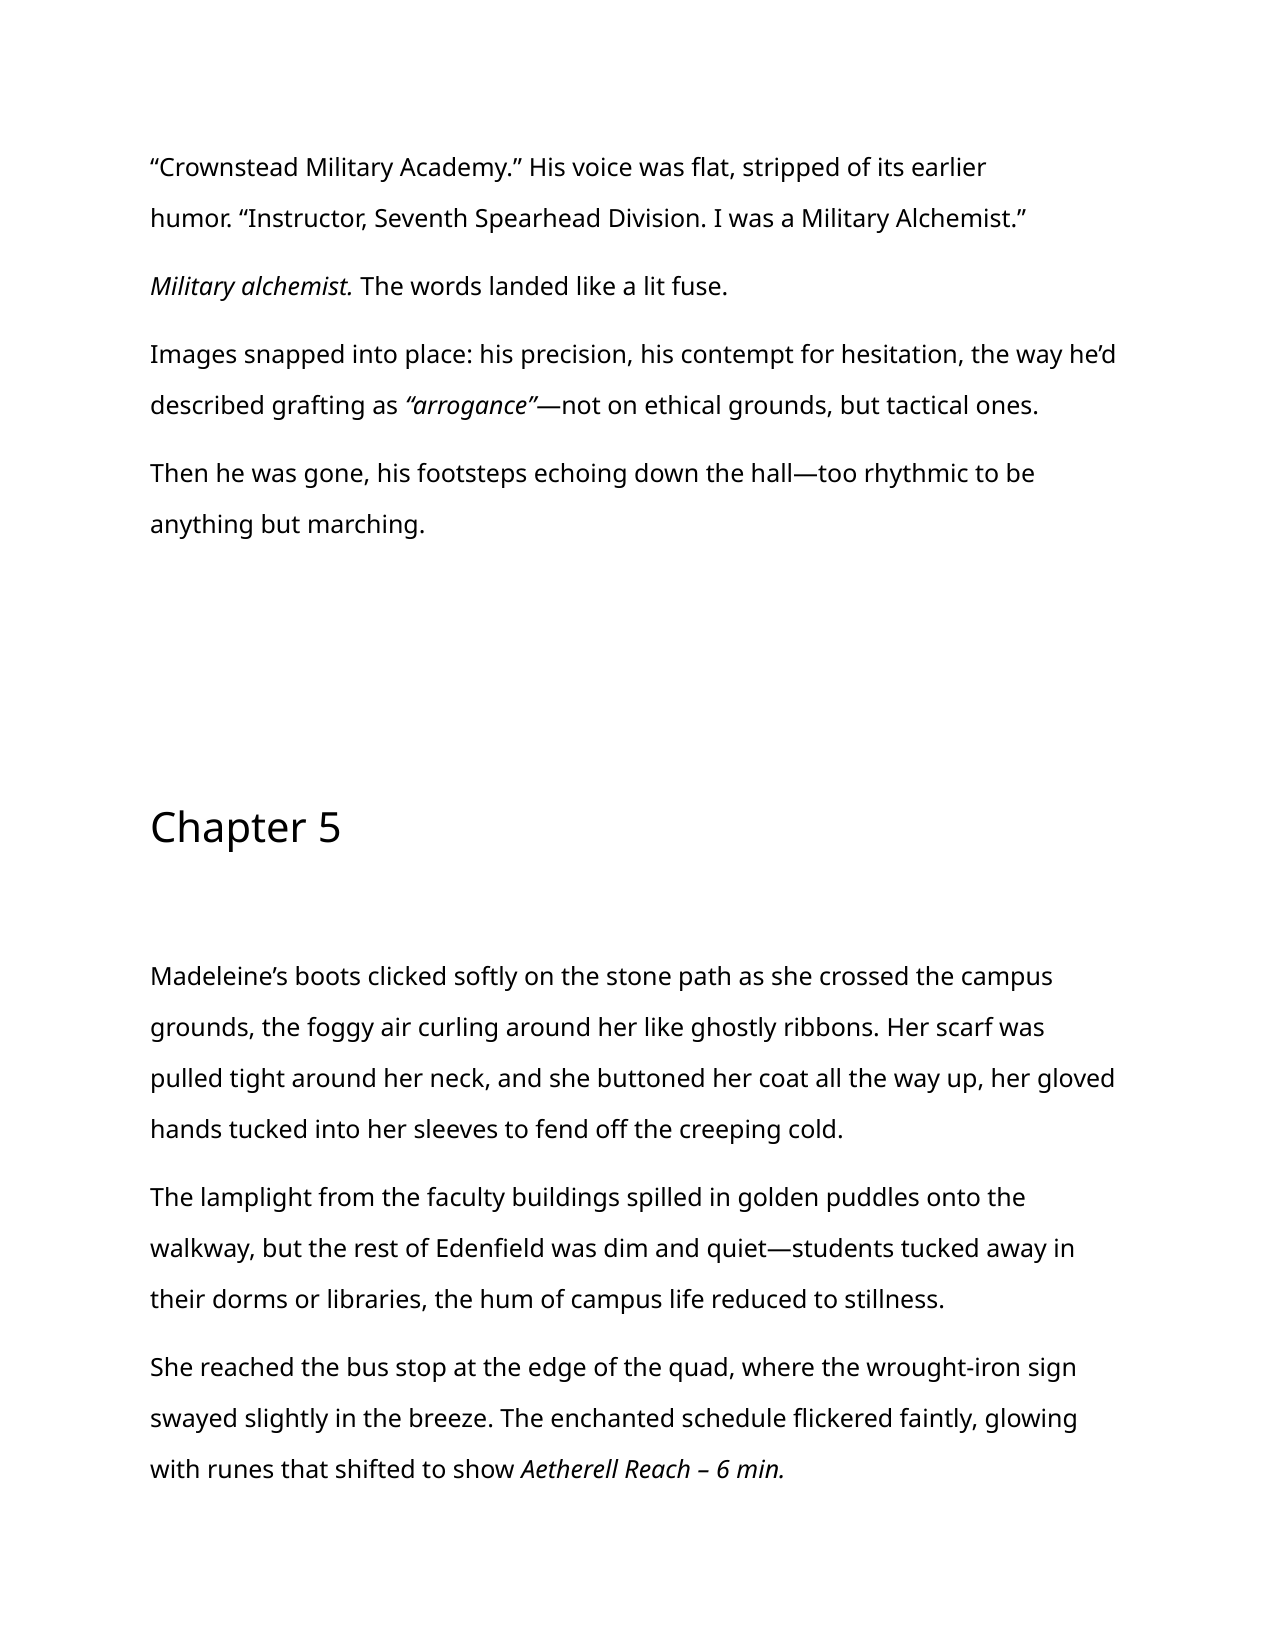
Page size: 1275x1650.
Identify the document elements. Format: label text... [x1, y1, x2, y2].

subtitle Chapter 5 [150, 798, 1125, 855]
text Images snapped into place: his precision, his contempt for hesitation, the way he’d described grafting as “arrogance”—not on ethical grounds, but tactical ones. [150, 336, 1125, 422]
text The lamplight from the faculty buildings spilled in golden puddles onto the walkway, but the rest of Edenfield was dim and quiet—students tucked away in their dorms or libraries, the hum of campus life reduced to stillness. [150, 1180, 1125, 1316]
text Military alchemist. The words landed like a lit fuse. [150, 269, 1125, 303]
text Madeleine’s boots clicked softly on the stone path as she crossed the campus grounds, the foggy air curling around her like ghostly ribbons. Her scarf was pulled tight around her neck, and she buttoned her coat all the way up, her gloved hands tucked into her sleeves to fend off the creeping cold. [150, 959, 1125, 1146]
text “Crownstead Military Academy.” His voice was flat, stripped of its earlier humor. “Instructor, Seventh Spearhead Division. I was a Military Alchemist.” [150, 150, 1125, 235]
text She reached the bus stop at the edge of the quad, where the wrought-iron sign swayed slightly in the breeze. The enchanted schedule flickered faintly, glowing with runes that shifted to show Aetherell Reach – 6 min. [150, 1350, 1125, 1486]
text Then he was gone, his footsteps echoing down the hall—too rhythmic to be anything but marching. [150, 455, 1125, 540]
